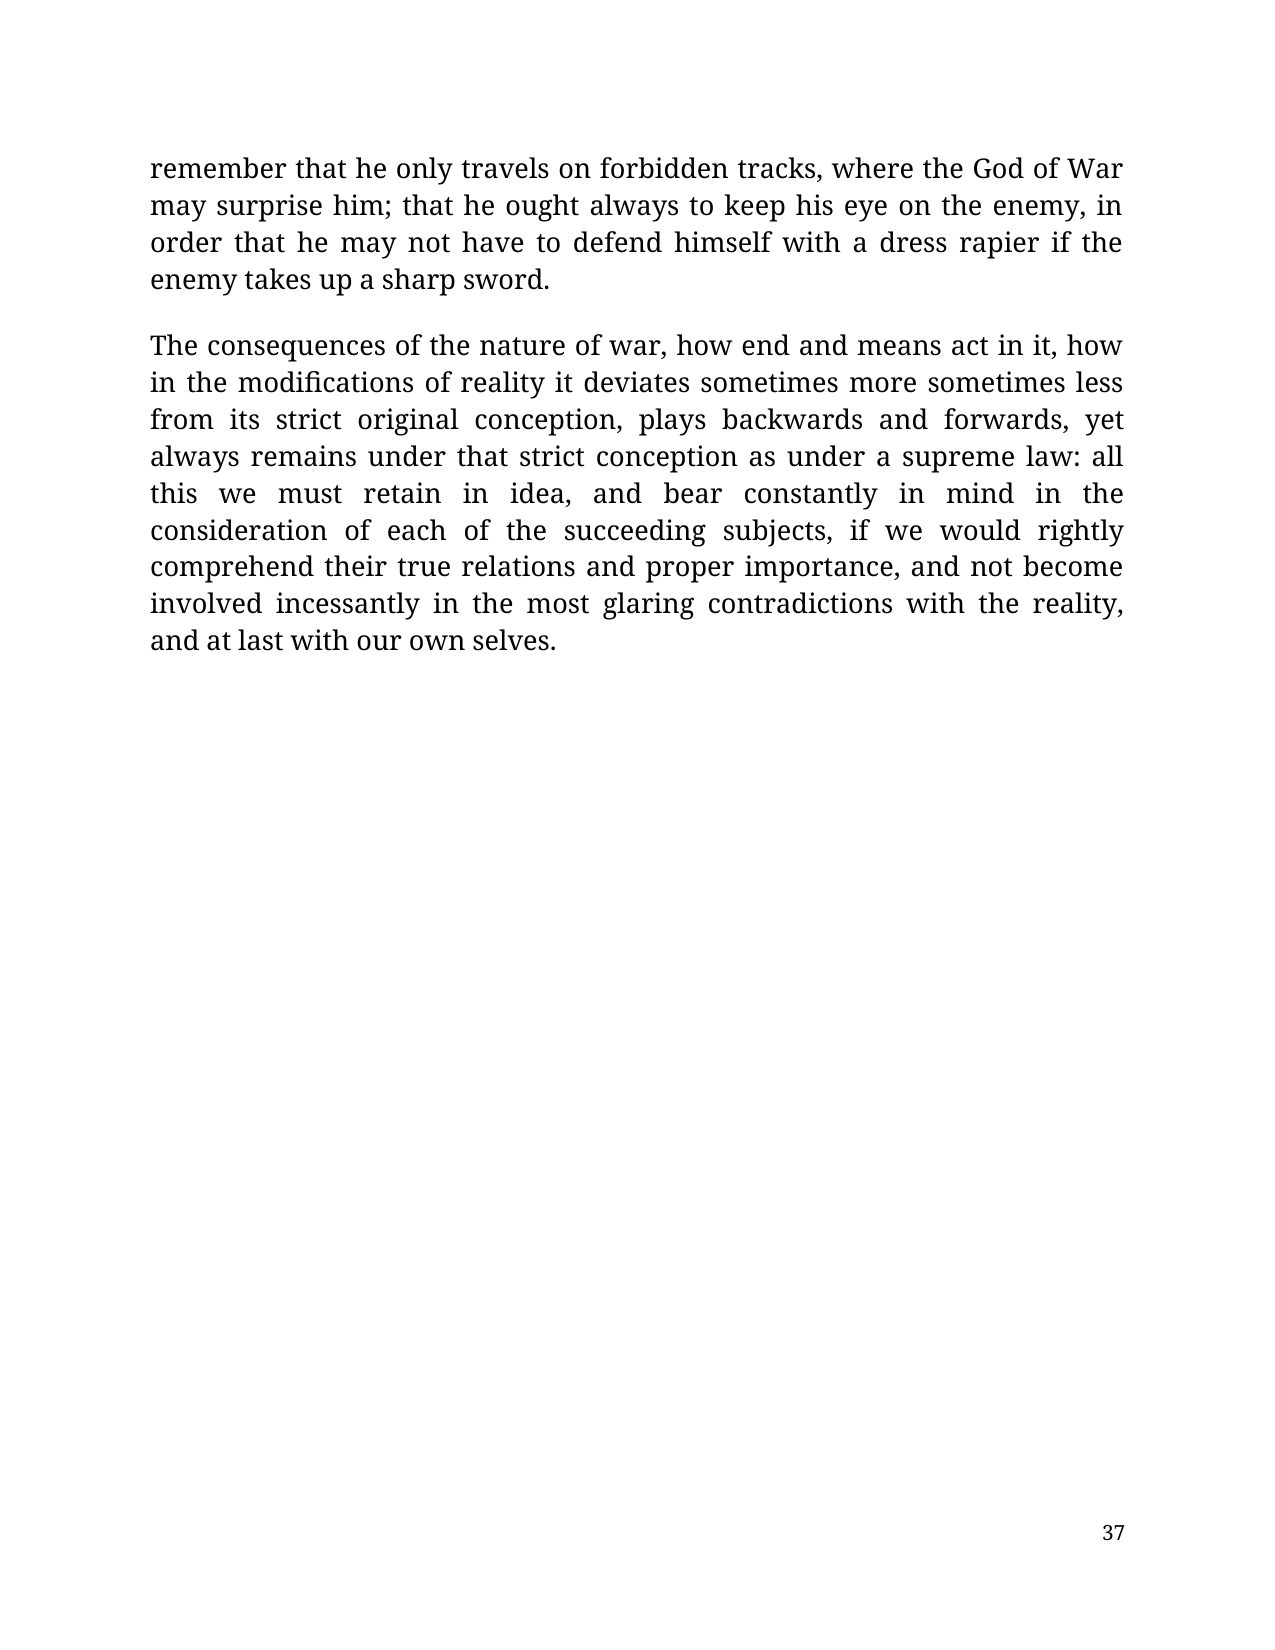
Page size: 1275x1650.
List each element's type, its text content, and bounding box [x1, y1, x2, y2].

text The consequences of the nature of war, how end and means act in it, how in the modifications of reality it deviates sometimes more sometimes less from its strict original conception, plays backwards and forwards, yet always remains under that strict conception as under a supreme law: all this we must retain in idea, and bear constantly in mind in the consideration of each of the succeeding subjects, if we would rightly comprehend their true relations and proper importance, and not become involved incessantly in the most glaring contradictions with the reality, and at last with our own selves. [150, 327, 1125, 658]
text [150, 150, 1125, 297]
